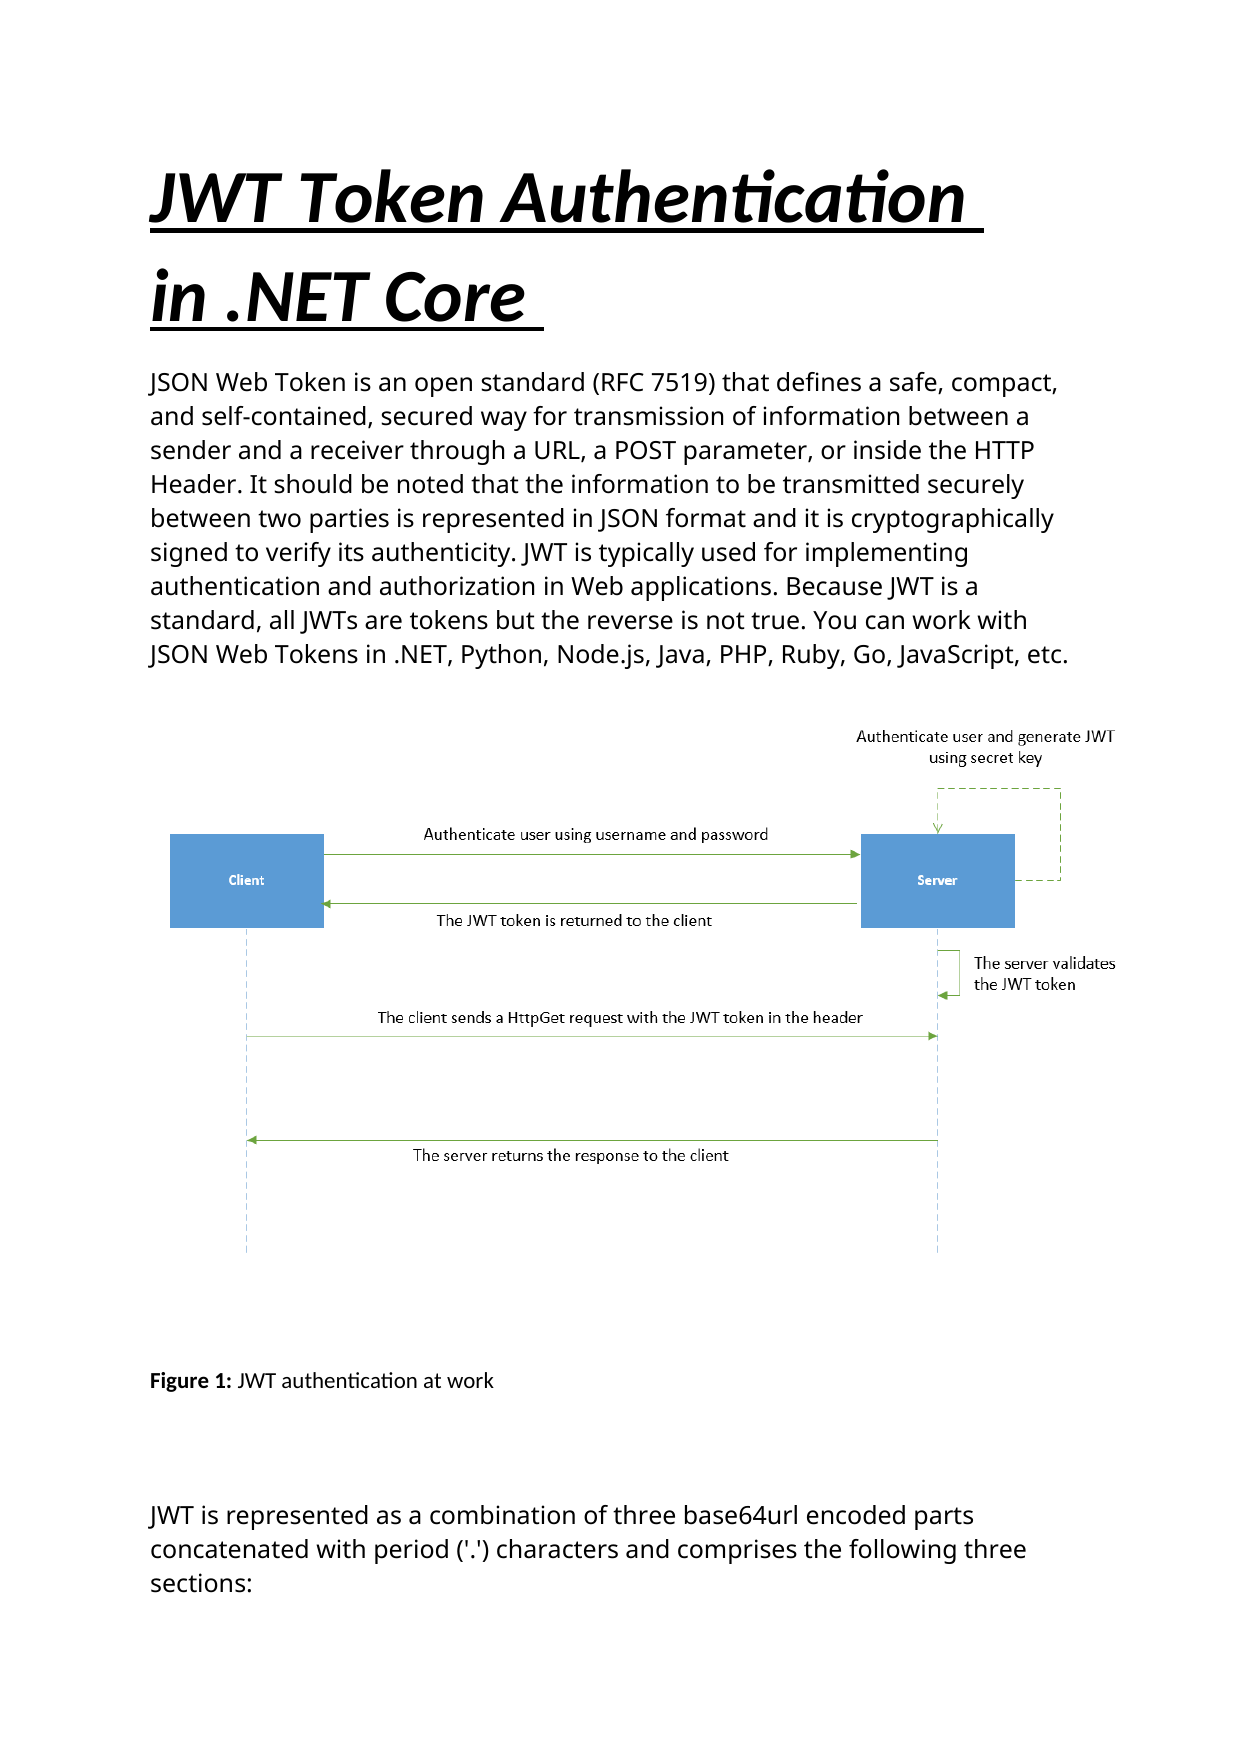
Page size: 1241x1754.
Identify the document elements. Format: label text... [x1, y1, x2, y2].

picture [150, 708, 1138, 1298]
text JSON Web Token is an open standard (RFC 7519) that defines a safe, compact, and self-contained, secured way for transmission of information between a sender and a receiver through a URL, a POST parameter, or inside the HTTP Header. It should be noted that the information to be transmitted securely between two parties is represented in JSON format and it is cryptographically signed to verify its authenticity. JWT is typically used for implementing authentication and authorization in Web applications. Because JWT is a standard, all JWTs are tokens but the reverse is not true. You can work with JSON Web Tokens in .NET, Python, Node.js, Java, PHP, Ruby, Go, JavaScript, etc. [150, 364, 1090, 671]
text JWT is represented as a combination of three base64url encoded parts concatenated with period ('.') characters and comprises the following three sections: [150, 1498, 1090, 1600]
text JWT Token Authentication in .NET Core [150, 150, 1139, 340]
text Figure 1: JWT authentication at work [150, 1335, 1090, 1395]
